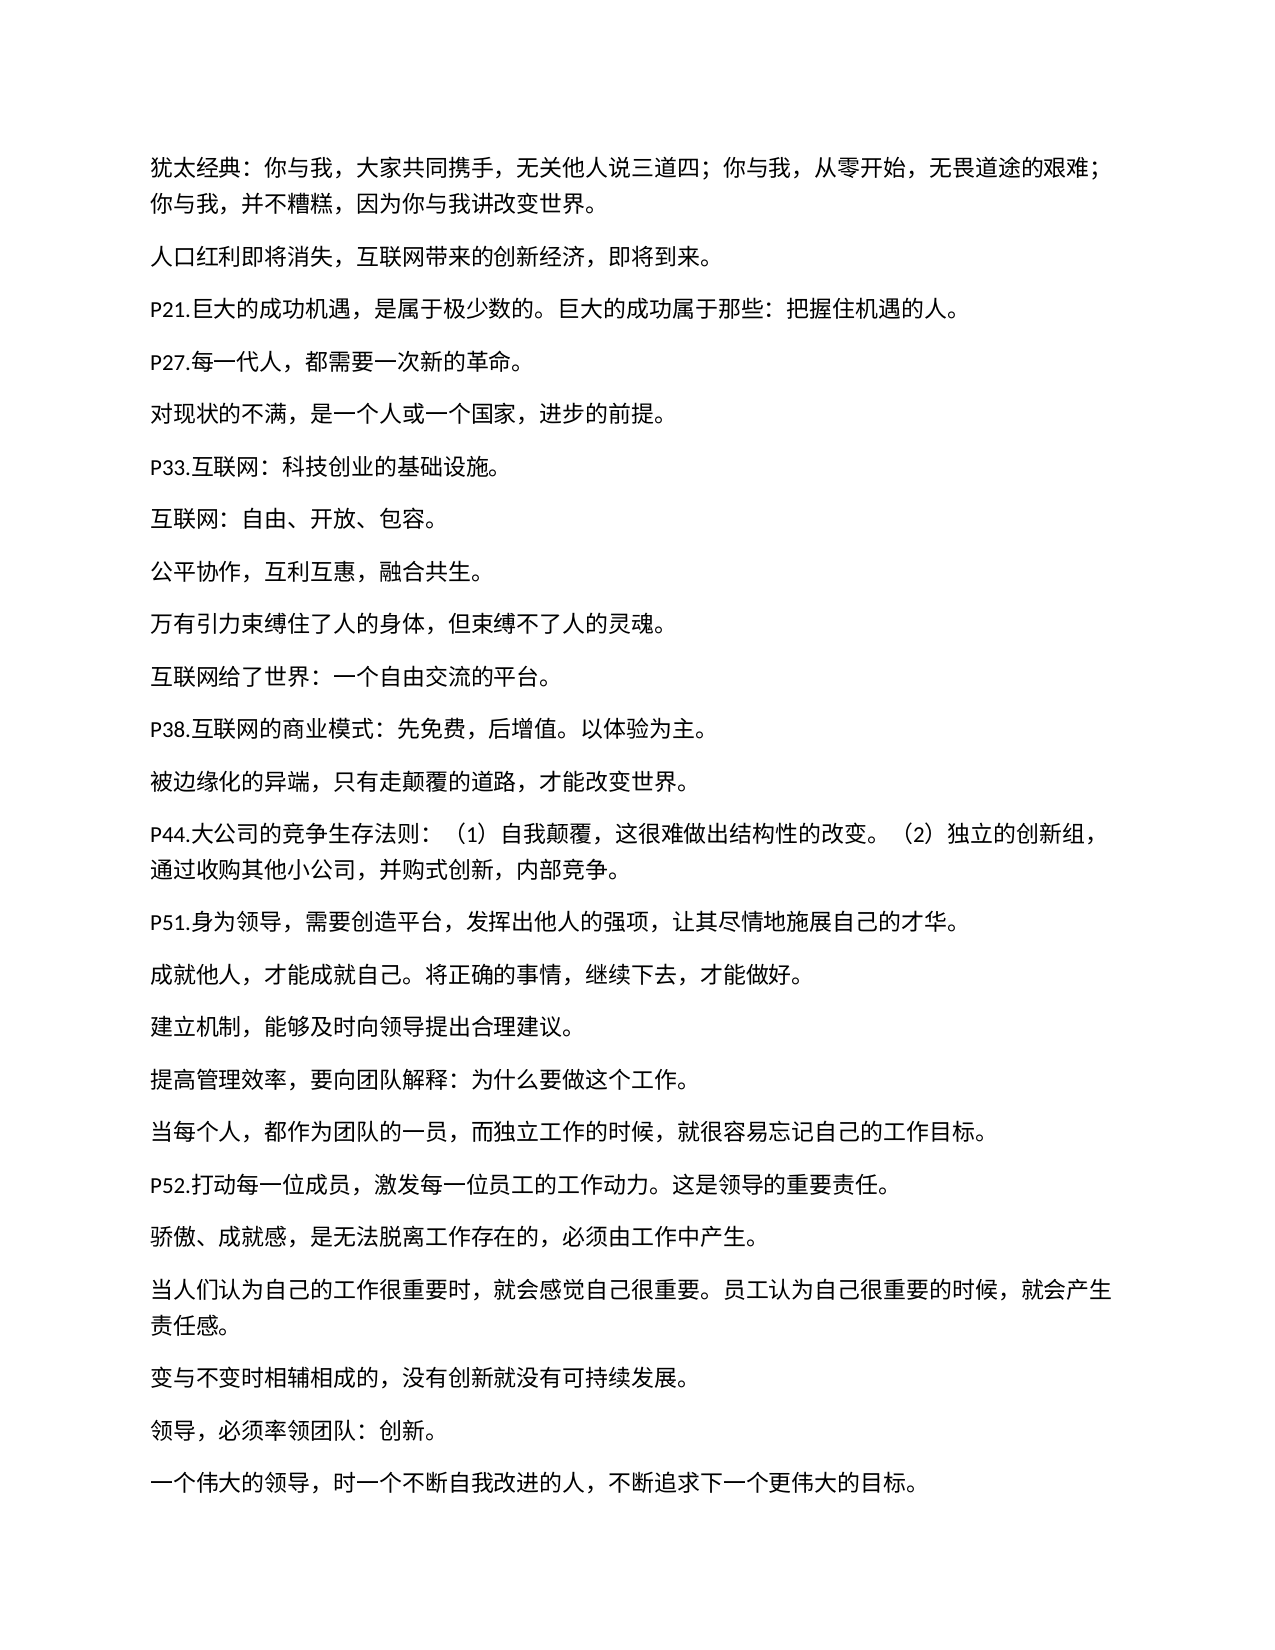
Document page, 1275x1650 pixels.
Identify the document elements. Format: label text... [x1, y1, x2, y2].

text 犹太经典：你与我，大家共同携手，无关他人说三道四；你与我，从零开始，无畏道途的艰难；你与我，并不糟糕，因为你与我讲改变世界。 [150, 150, 1125, 219]
text 一个伟大的领导，时一个不断自我改进的人，不断追求下一个更伟大的目标。 [150, 1465, 1125, 1498]
text 公平协作，互利互惠，融合共生。 [150, 553, 1125, 587]
text 人口红利即将消失，互联网带来的创新经济，即将到来。 [150, 238, 1125, 272]
text 互联网：自由、开放、包容。 [150, 501, 1125, 534]
text P51.身为领导，需要创造平台，发挥出他人的强项，让其尽情地施展自己的才华。 [150, 904, 1125, 937]
text 被边缘化的异端，只有走颠覆的道路，才能改变世界。 [150, 763, 1125, 797]
text P33.互联网：科技创业的基础设施。 [150, 448, 1125, 482]
text 当人们认为自己的工作很重要时，就会感觉自己很重要。员工认为自己很重要的时候，就会产生责任感。 [150, 1272, 1125, 1341]
text 对现状的不满，是一个人或一个国家，进步的前提。 [150, 396, 1125, 429]
text P21.巨大的成功机遇，是属于极少数的。巨大的成功属于那些：把握住机遇的人。 [150, 291, 1125, 324]
text 当每个人，都作为团队的一员，而独立工作的时候，就很容易忘记自己的工作目标。 [150, 1114, 1125, 1147]
text 骄傲、成就感，是无法脱离工作存在的，必须由工作中产生。 [150, 1219, 1125, 1252]
text 互联网给了世界：一个自由交流的平台。 [150, 658, 1125, 692]
text 提高管理效率，要向团队解释：为什么要做这个工作。 [150, 1062, 1125, 1095]
text 变与不变时相辅相成的，没有创新就没有可持续发展。 [150, 1360, 1125, 1393]
text P27.每一代人，都需要一次新的革命。 [150, 343, 1125, 377]
text P52.打动每一位成员，激发每一位员工的工作动力。这是领导的重要责任。 [150, 1167, 1125, 1200]
text 建立机制，能够及时向领导提出合理建议。 [150, 1009, 1125, 1042]
text P38.互联网的商业模式：先免费，后增值。以体验为主。 [150, 711, 1125, 744]
text 领导，必须率领团队：创新。 [150, 1412, 1125, 1446]
text 成就他人，才能成就自己。将正确的事情，继续下去，才能做好。 [150, 957, 1125, 990]
text P44.大公司的竞争生存法则：（1）自我颠覆，这很难做出结构性的改变。（2）独立的创新组，通过收购其他小公司，并购式创新，内部竞争。 [150, 816, 1125, 885]
text 万有引力束缚住了人的身体，但束缚不了人的灵魂。 [150, 606, 1125, 639]
